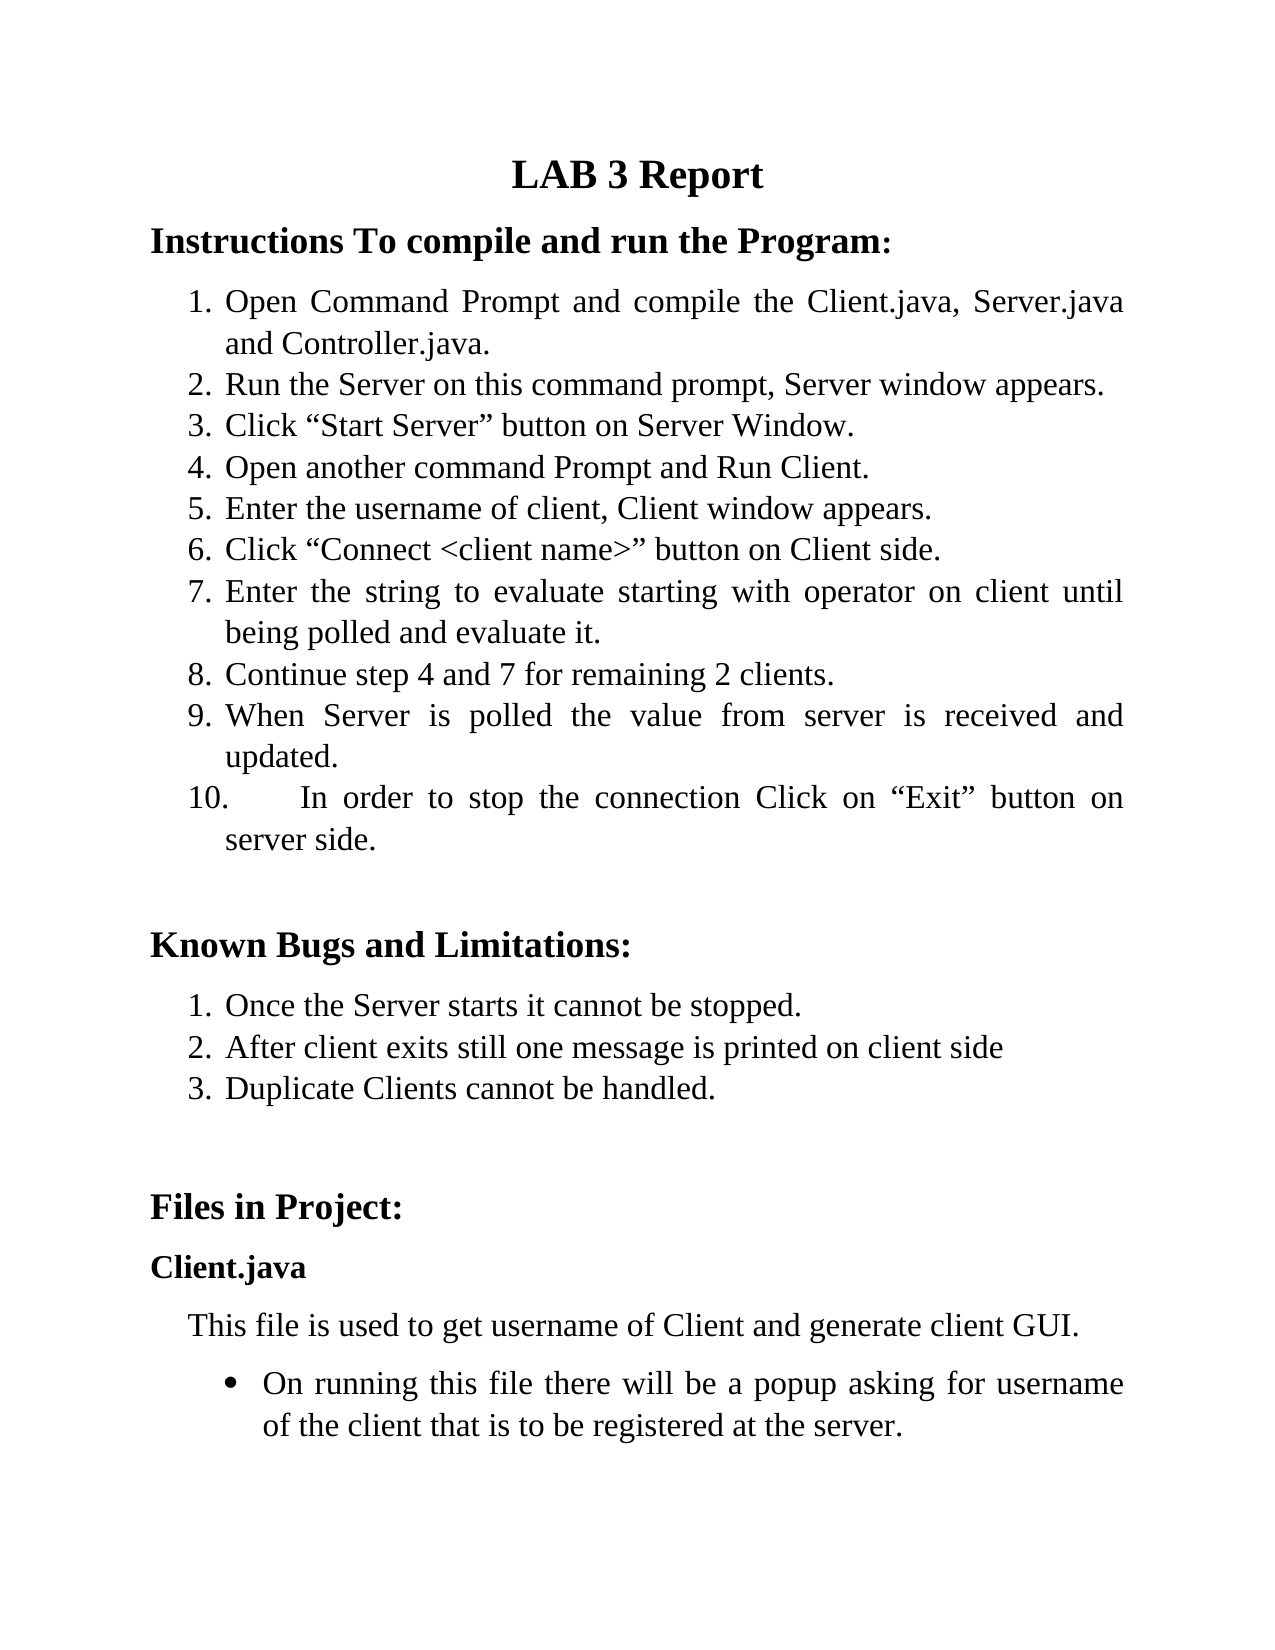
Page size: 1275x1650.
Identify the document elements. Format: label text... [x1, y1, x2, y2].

list Duplicate Clients cannot be handled. [187, 1068, 1125, 1107]
list Click “Start Server” button on Server Window. [187, 406, 1125, 444]
list Continue step 4 and 7 for remaining 2 clients. [187, 654, 1125, 692]
list Open another command Prompt and Run Client. [187, 447, 1125, 485]
text This file is used to get username of Client and generate client GUI. [150, 1306, 1125, 1344]
text LAB 3 Report [150, 150, 1125, 198]
list When Server is polled the value from server is received and updated. [187, 695, 1125, 775]
text Instructions To compile and run the Program: [150, 218, 1125, 261]
list Enter the username of client, Client window appears. [187, 488, 1125, 527]
list Open Command Prompt and compile the Client.java, Server.java and Controller.java. [187, 282, 1125, 361]
list On running this file there will be a popup asking for username of the client that is to be registered at the server. [225, 1363, 1125, 1443]
list Click “Connect <client name>” button on Client side. [187, 530, 1125, 568]
list After client exits still one message is printed on client side [187, 1027, 1125, 1065]
text Files in Project: [150, 1184, 1125, 1227]
list Run the Server on this command prompt, Server window appears. [187, 364, 1125, 403]
list In order to stop the connection Click on “Exit” button on server side. [187, 778, 1125, 857]
list Enter the string to evaluate starting with operator on client until being polled and evaluate it. [187, 571, 1125, 651]
text Known Bugs and Limitations: [150, 922, 1125, 965]
text Client.java [150, 1247, 1125, 1286]
list Once the Server starts it cannot be stopped. [187, 986, 1125, 1024]
